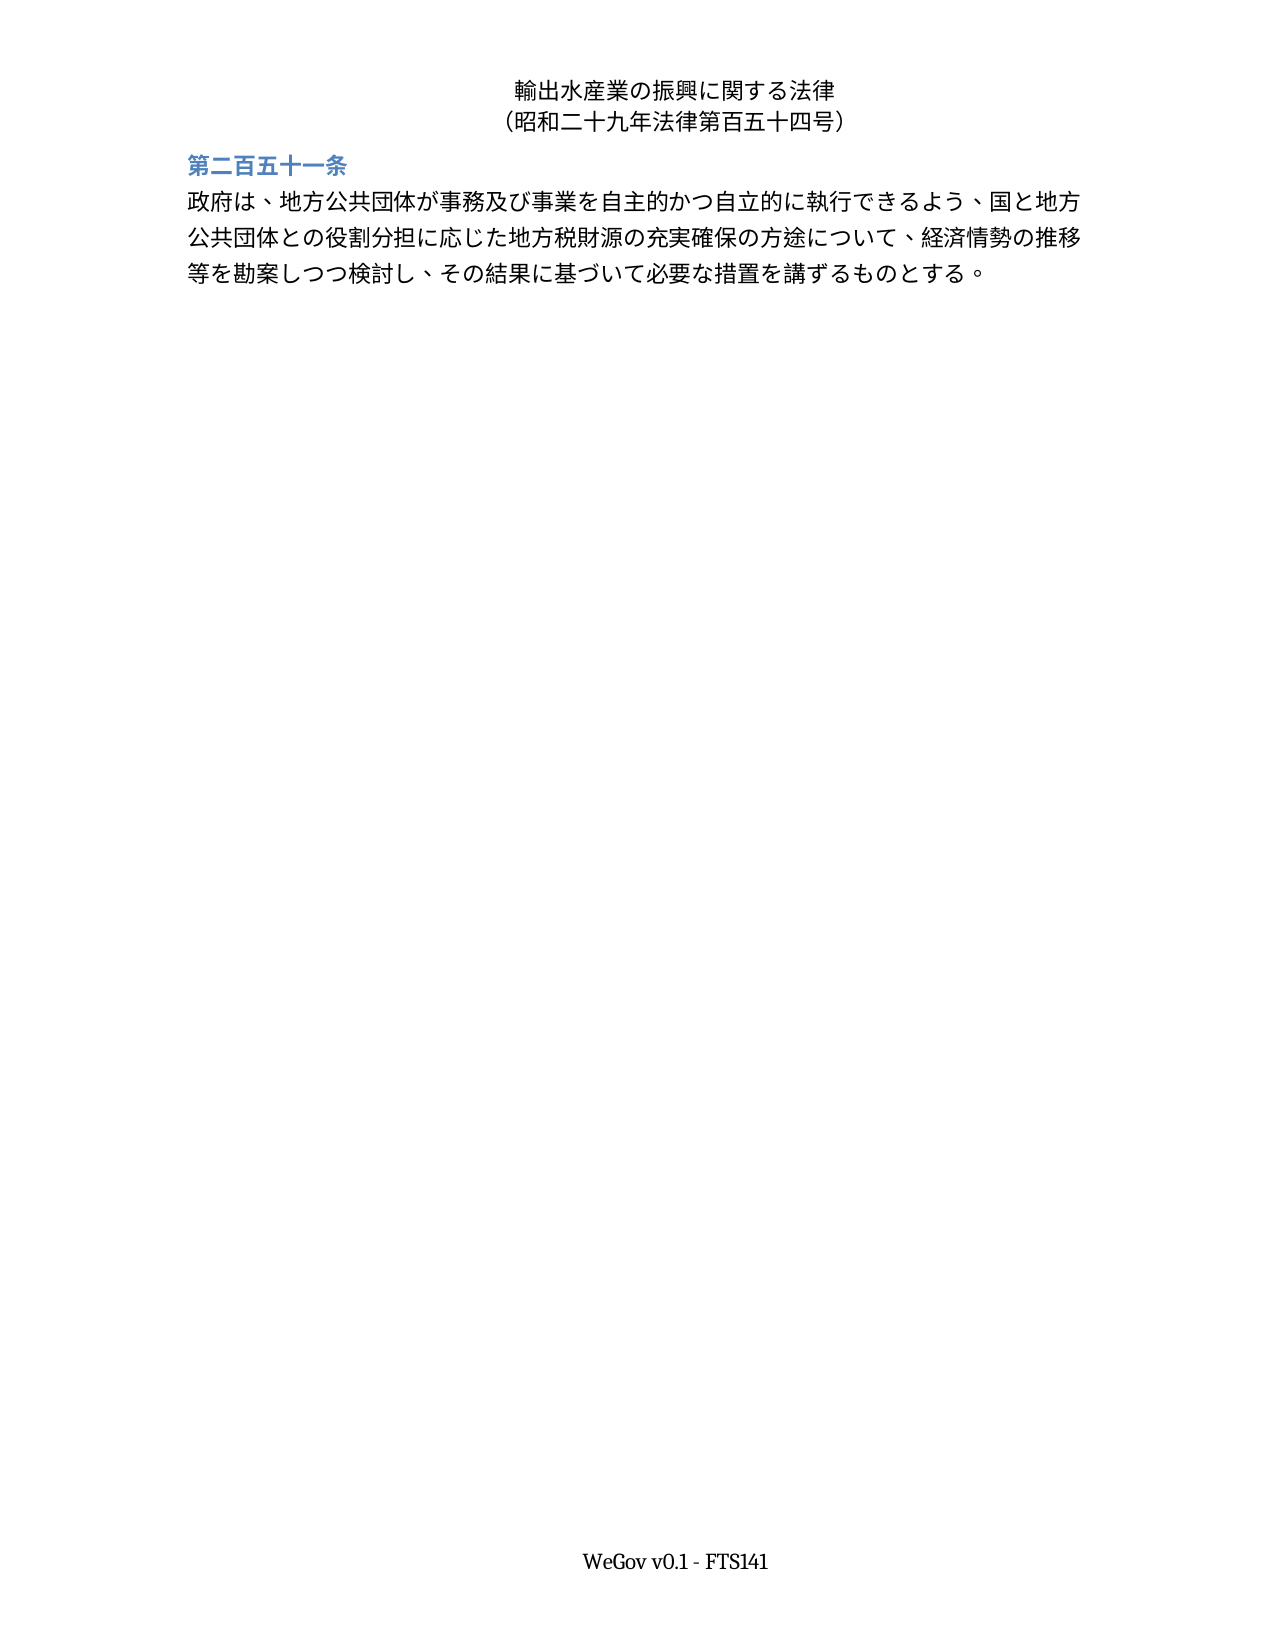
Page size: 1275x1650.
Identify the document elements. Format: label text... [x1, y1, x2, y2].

text 政府は、地方公共団体が事務及び事業を自主的かつ自立的に執行できるよう、国と地方公共団体との役割分担に応じた地方税財源の充実確保の方途について、経済情勢の推移等を勘案しつつ検討し、その結果に基づいて必要な措置を講ずるものとする。 [187, 186, 1087, 289]
subtitle 第二百五十一条 [187, 150, 1087, 181]
